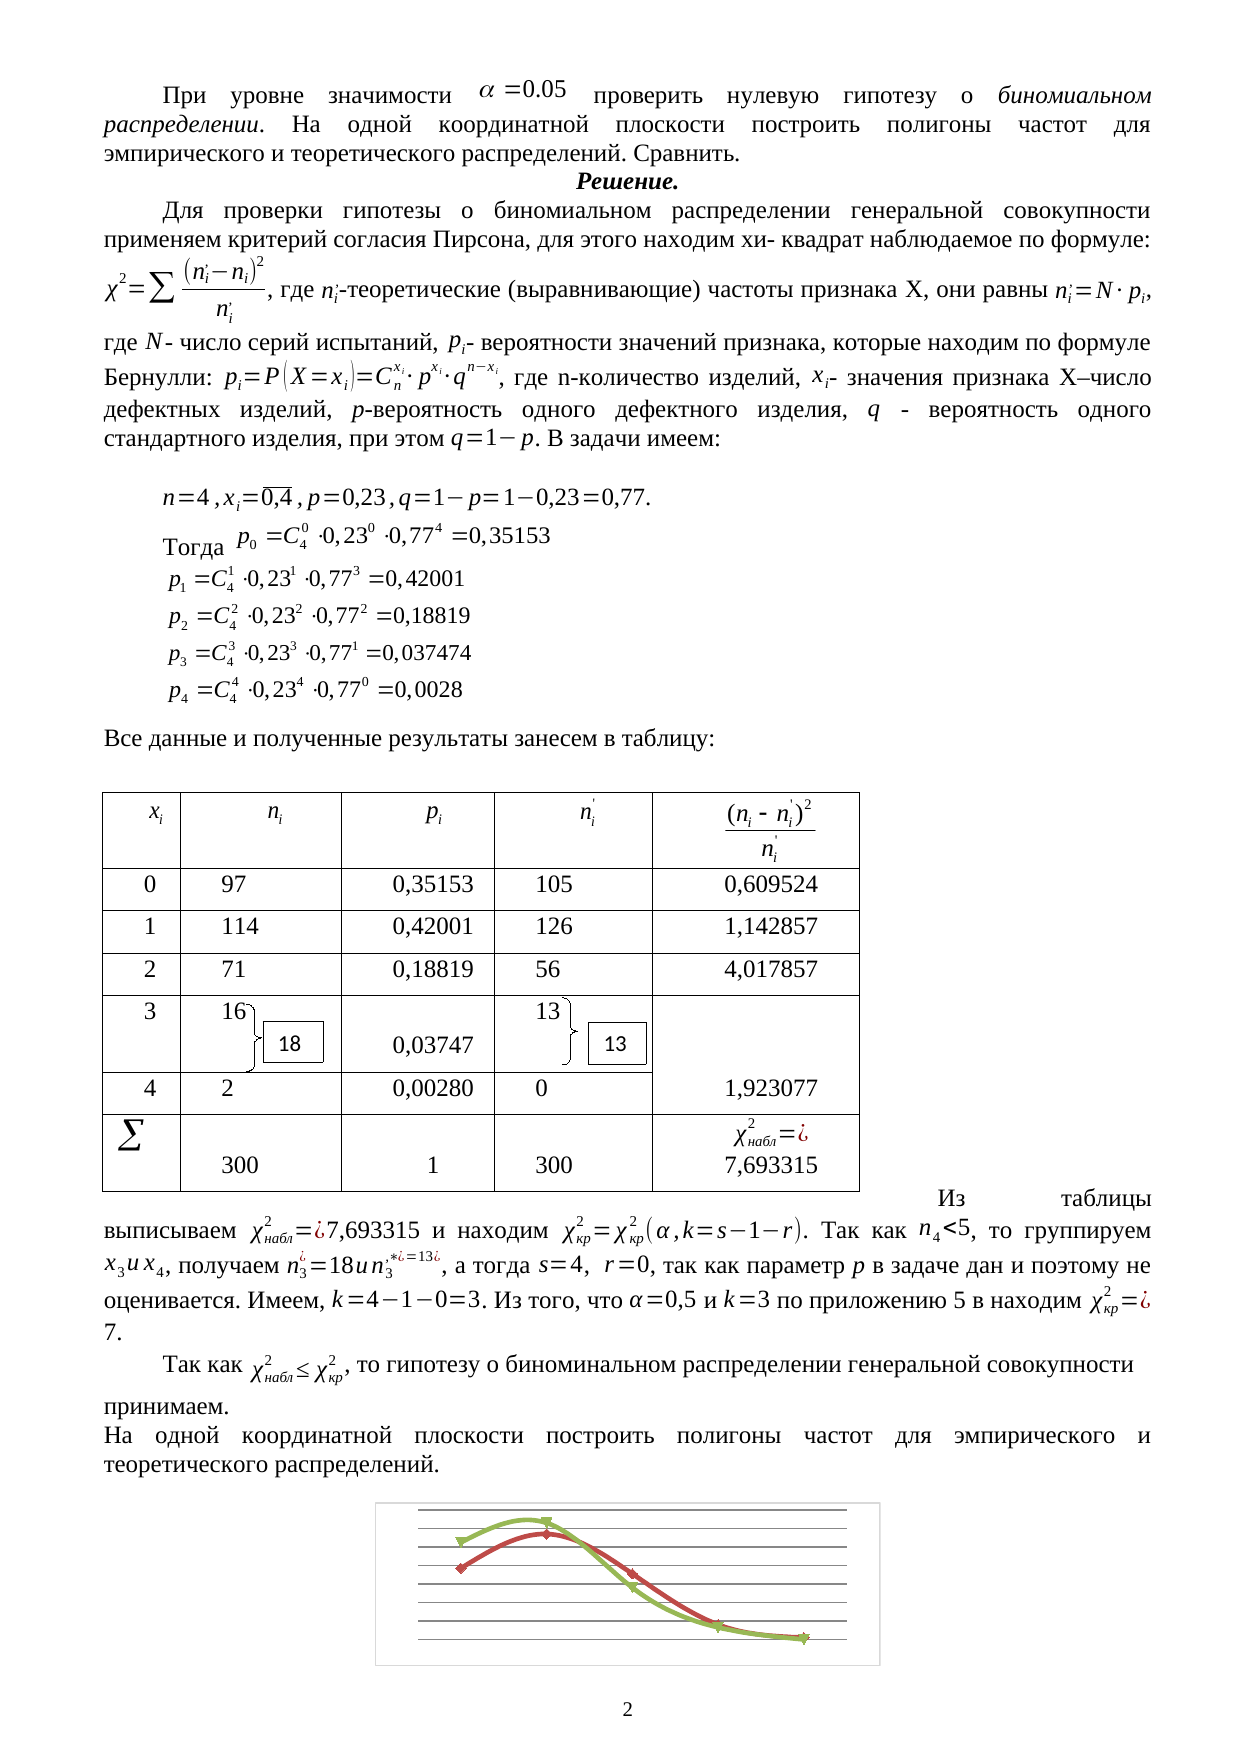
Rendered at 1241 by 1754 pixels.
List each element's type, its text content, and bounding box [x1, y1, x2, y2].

table_cell 300 [181, 1115, 341, 1191]
table_cell 2 [103, 954, 180, 995]
table_cell 114 [181, 911, 341, 953]
table_header [495, 793, 652, 868]
table_cell 71 [181, 954, 341, 995]
table_cell 0,00280 [342, 1073, 494, 1114]
table_cell 0,35153 [342, 869, 494, 910]
table_cell 1 [342, 1115, 494, 1191]
table_header [342, 793, 494, 868]
table_cell 16 [181, 996, 341, 1072]
table_cell 0 [495, 1073, 652, 1114]
table_cell 0,18819 [342, 954, 494, 995]
table_cell 105 [495, 869, 652, 910]
text Так как , то гипотезу о биноминальном распределении генеральной совокупности принимаем. [103, 1346, 1152, 1420]
table_cell 4 [103, 1073, 180, 1114]
table_cell 4,017857 [653, 954, 859, 995]
text Решение. [103, 166, 1152, 195]
table_header [181, 793, 341, 868]
table_cell 13 [495, 996, 652, 1072]
table_cell 0,03747 [342, 996, 494, 1072]
table_cell 300 [495, 1115, 652, 1191]
table_cell [103, 1115, 180, 1191]
table_cell 2 [181, 1073, 341, 1114]
text Все данные и полученные результаты занесем в таблицу: [103, 709, 1152, 752]
table_cell 56 [495, 954, 652, 995]
table_cell 1 [103, 911, 180, 953]
text При уровне значимости проверить нулевую гипотезу о биномиальном распределении. На одной координатной плоскости построить полигоны частот для эмпирического и теоретического распределений. Сравнить. [103, 74, 1152, 166]
table_cell 0,42001 [342, 911, 494, 953]
text Тогда [103, 518, 1152, 561]
table_header [653, 793, 859, 868]
table_cell 97 [181, 869, 341, 910]
text Для проверки гипотезы о биномиальном распределении генеральной совокупности применяем критерий согласия Пирсона, для этого находим хи- квадрат наблюдаемое по формуле: , где -теоретические (выравнивающие) частоты признака X, они равны , где - число серий испытаний, - вероятности значений признака, которые находим по формуле Бернулли: , где n-количество изделий, - значения признака X–число дефектных изделий, p-вероятность одного дефектного изделия, - вероятность одного стандартного изделия, при этом . В задачи имеем: [103, 195, 1152, 452]
text На одной координатной плоскости построить полигоны частот для эмпирического и теоретического распределений. [103, 1420, 1152, 1477]
table_cell 126 [495, 911, 652, 953]
table_header [103, 793, 180, 868]
table_cell 0 [103, 869, 180, 910]
table_cell 1,923077 [653, 996, 859, 1114]
table_cell 0,609524 [653, 869, 859, 910]
table_cell 1,142857 [653, 911, 859, 953]
table_cell 7,693315 [653, 1115, 859, 1191]
table_cell 3 [103, 996, 180, 1072]
text Из таблицы выписываем 7,693315 и находим . Так как , то группируем , получаем , а тогда , , так как параметр p в задаче дан и поэтому не оценивается. Имеем, . Из того, что и по приложению 5 в находим 7. [103, 1183, 1152, 1346]
